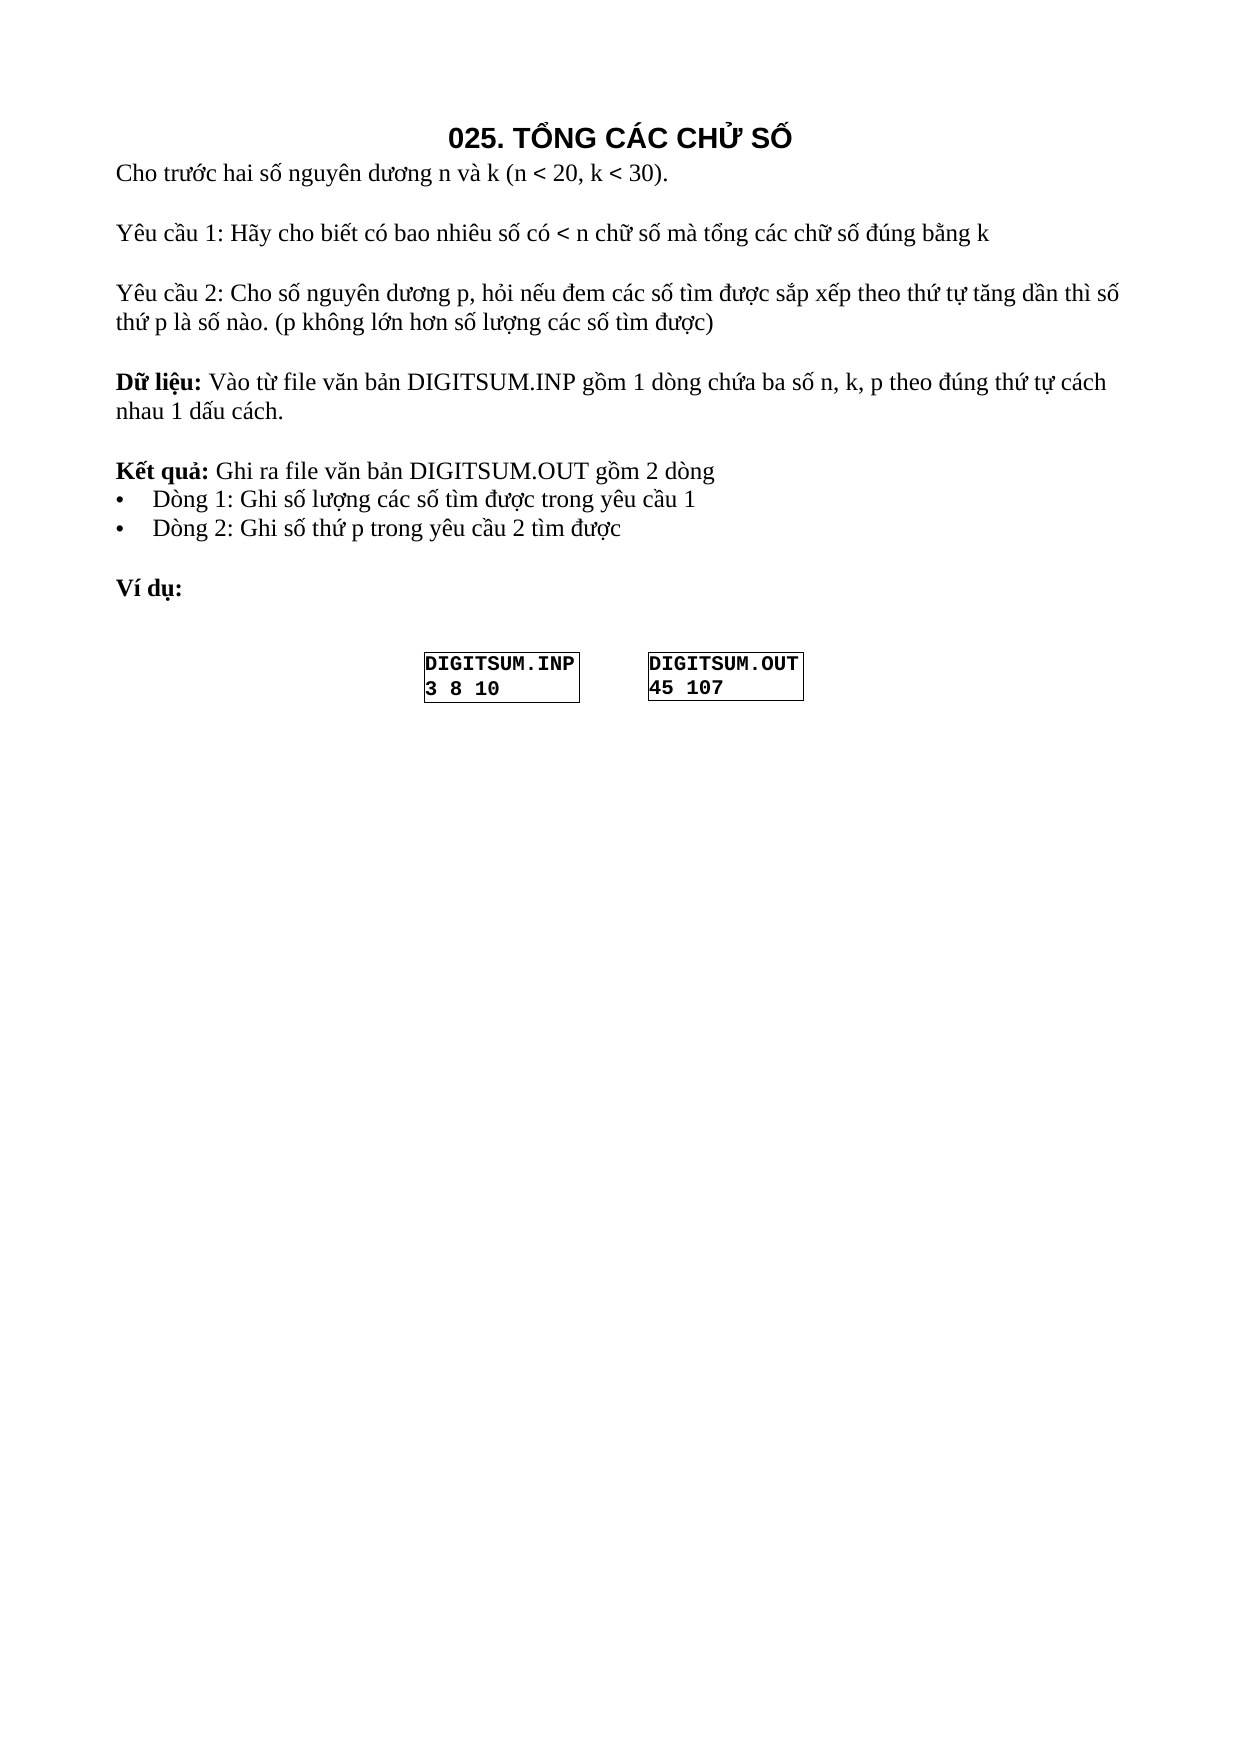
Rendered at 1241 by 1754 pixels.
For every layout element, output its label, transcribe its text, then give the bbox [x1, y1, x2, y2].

subtitle 025. TỔNG CÁC CHỬ SỐ [116, 121, 1125, 154]
text Dữ liệu: Vào từ file văn bản DIGITSUM.INP gồm 1 dòng chứa ba số n, k, p theo đúng thứ tự cách nhau 1 dấu cách. [116, 367, 1125, 424]
text Ví dụ: [116, 573, 1125, 602]
text Yêu cầu 1: Hãy cho biết có bao nhiêu số có < n chữ số mà tổng các chữ số đúng bằng k [116, 218, 1125, 247]
list Dòng 2: Ghi số thứ p trong yêu cầu 2 tìm được [116, 513, 1125, 542]
text Yêu cầu 2: Cho số nguyên dương p, hỏi nếu đem các số tìm được sắp xếp theo thứ tự tăng dần thì số thứ p là số nào. (p không lớn hơn số lượng các số tìm được) [116, 278, 1125, 336]
text Cho trước hai số nguyên dương n và k (n < 20, k < 30). [116, 158, 1125, 187]
text Kết quả: Ghi ra file văn bản DIGITSUM.OUT gồm 2 dòng [116, 456, 1125, 484]
list Dòng 1: Ghi số lượng các số tìm được trong yêu cầu 1 [116, 484, 1125, 513]
